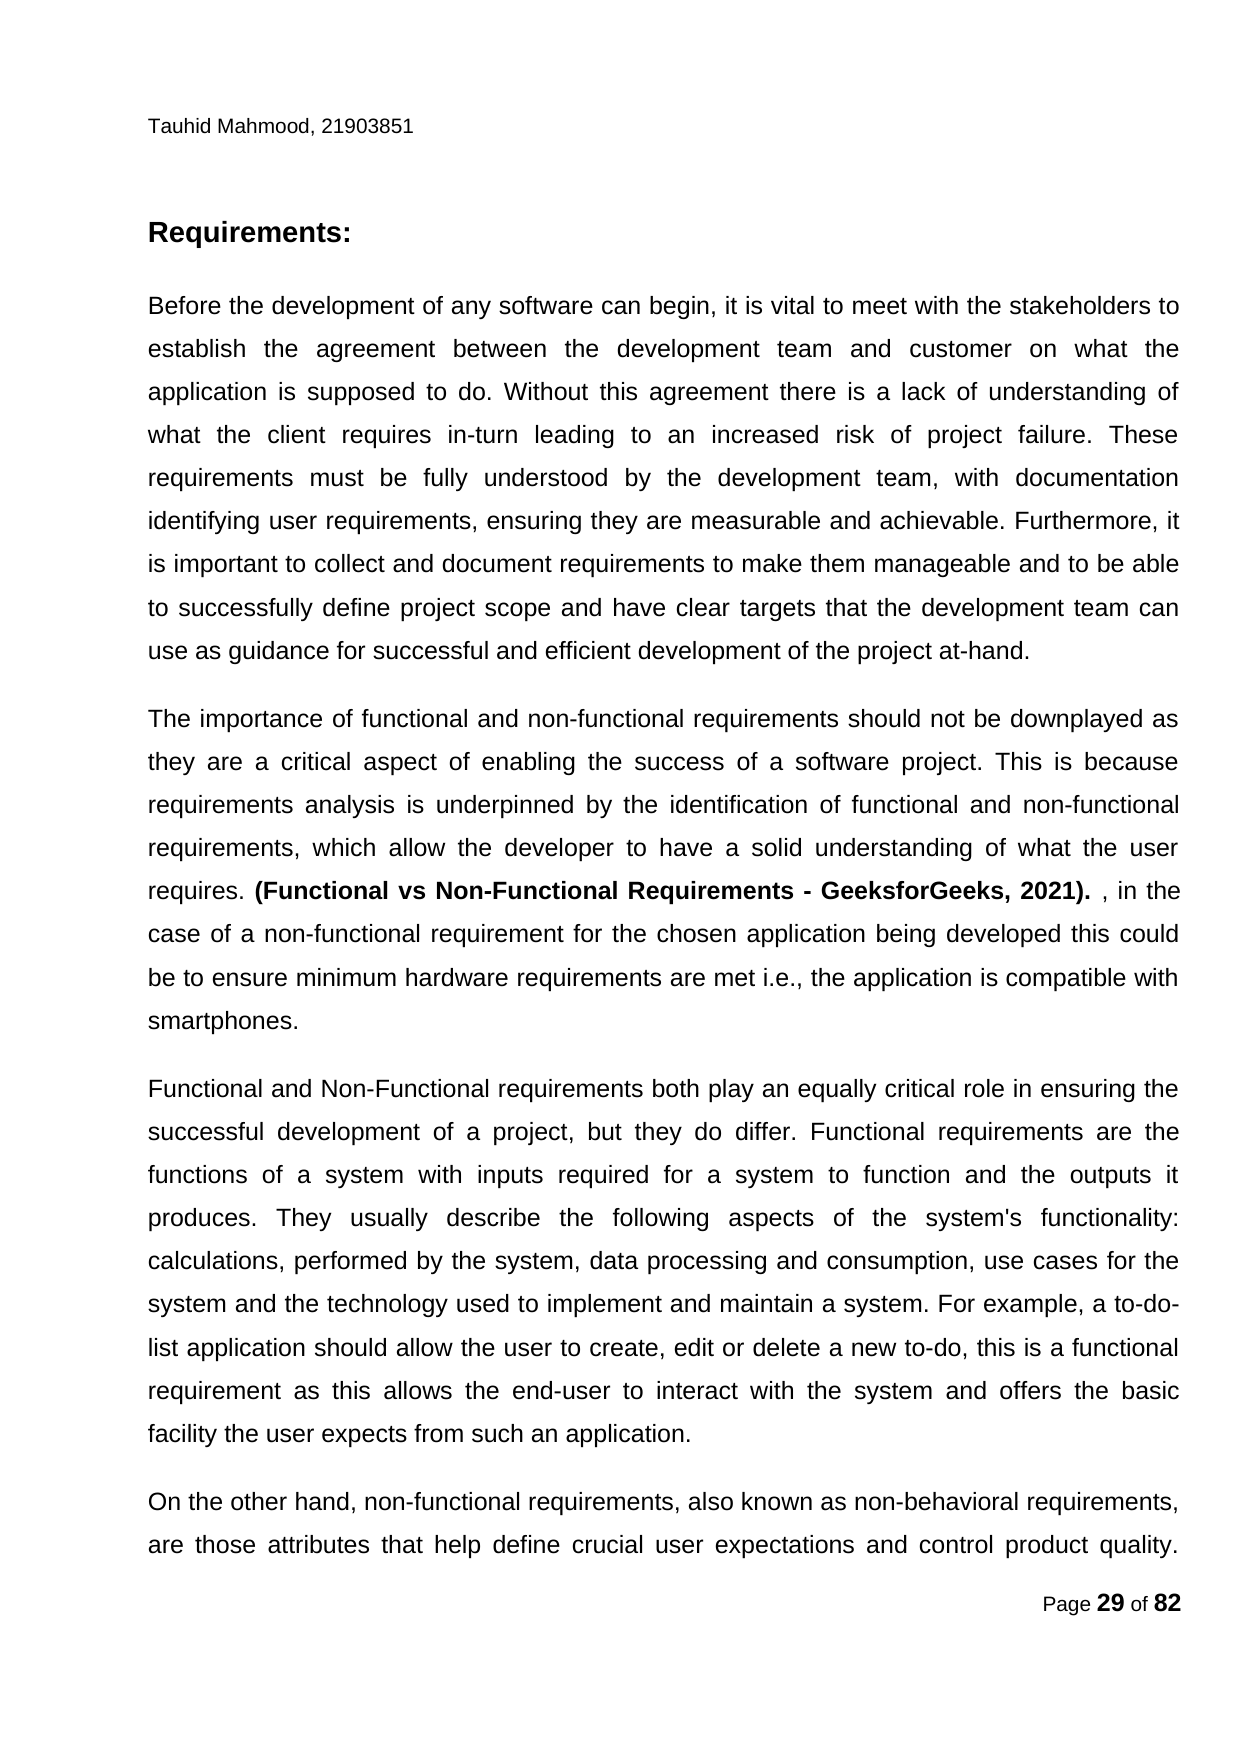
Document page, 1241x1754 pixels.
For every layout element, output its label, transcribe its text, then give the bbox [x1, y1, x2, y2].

text The importance of functional and non-functional requirements should not be downplayed as they are a critical aspect of enabling the success of a software project. This is because requirements analysis is underpinned by the identification of functional and non-functional requirements, which allow the developer to have a solid understanding of what the user requires. (Functional vs Non-Functional Requirements - GeeksforGeeks, 2021). , in the case of a non-functional requirement for the chosen application being developed this could be to ensure minimum hardware requirements are met i.e., the application is compatible with smartphones. [148, 704, 1181, 1034]
text Before the development of any software can begin, it is vital to meet with the stakeholders to establish the agreement between the development team and customer on what the application is supposed to do. Without this agreement there is a lack of understanding of what the client requires in-turn leading to an increased risk of project failure. These requirements must be fully understood by the development team, with documentation identifying user requirements, ensuring they are measurable and achievable. Furthermore, it is important to collect and document requirements to make them manageable and to be able to successfully define project scope and have clear targets that the development team can use as guidance for successful and efficient development of the project at-hand. [148, 291, 1181, 664]
subtitle Requirements: [148, 215, 1181, 248]
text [148, 1487, 1181, 1559]
text Functional and Non-Functional requirements both play an equally critical role in ensuring the successful development of a project, but they do differ. Functional requirements are the functions of a system with inputs required for a system to function and the outputs it produces. They usually describe the following aspects of the system's functionality: calculations, performed by the system, data processing and consumption, use cases for the system and the technology used to implement and maintain a system. For example, a to-do-list application should allow the user to create, edit or delete a new to-do, this is a functional requirement as this allows the end-user to interact with the system and offers the basic facility the user expects from such an application. [148, 1074, 1181, 1448]
